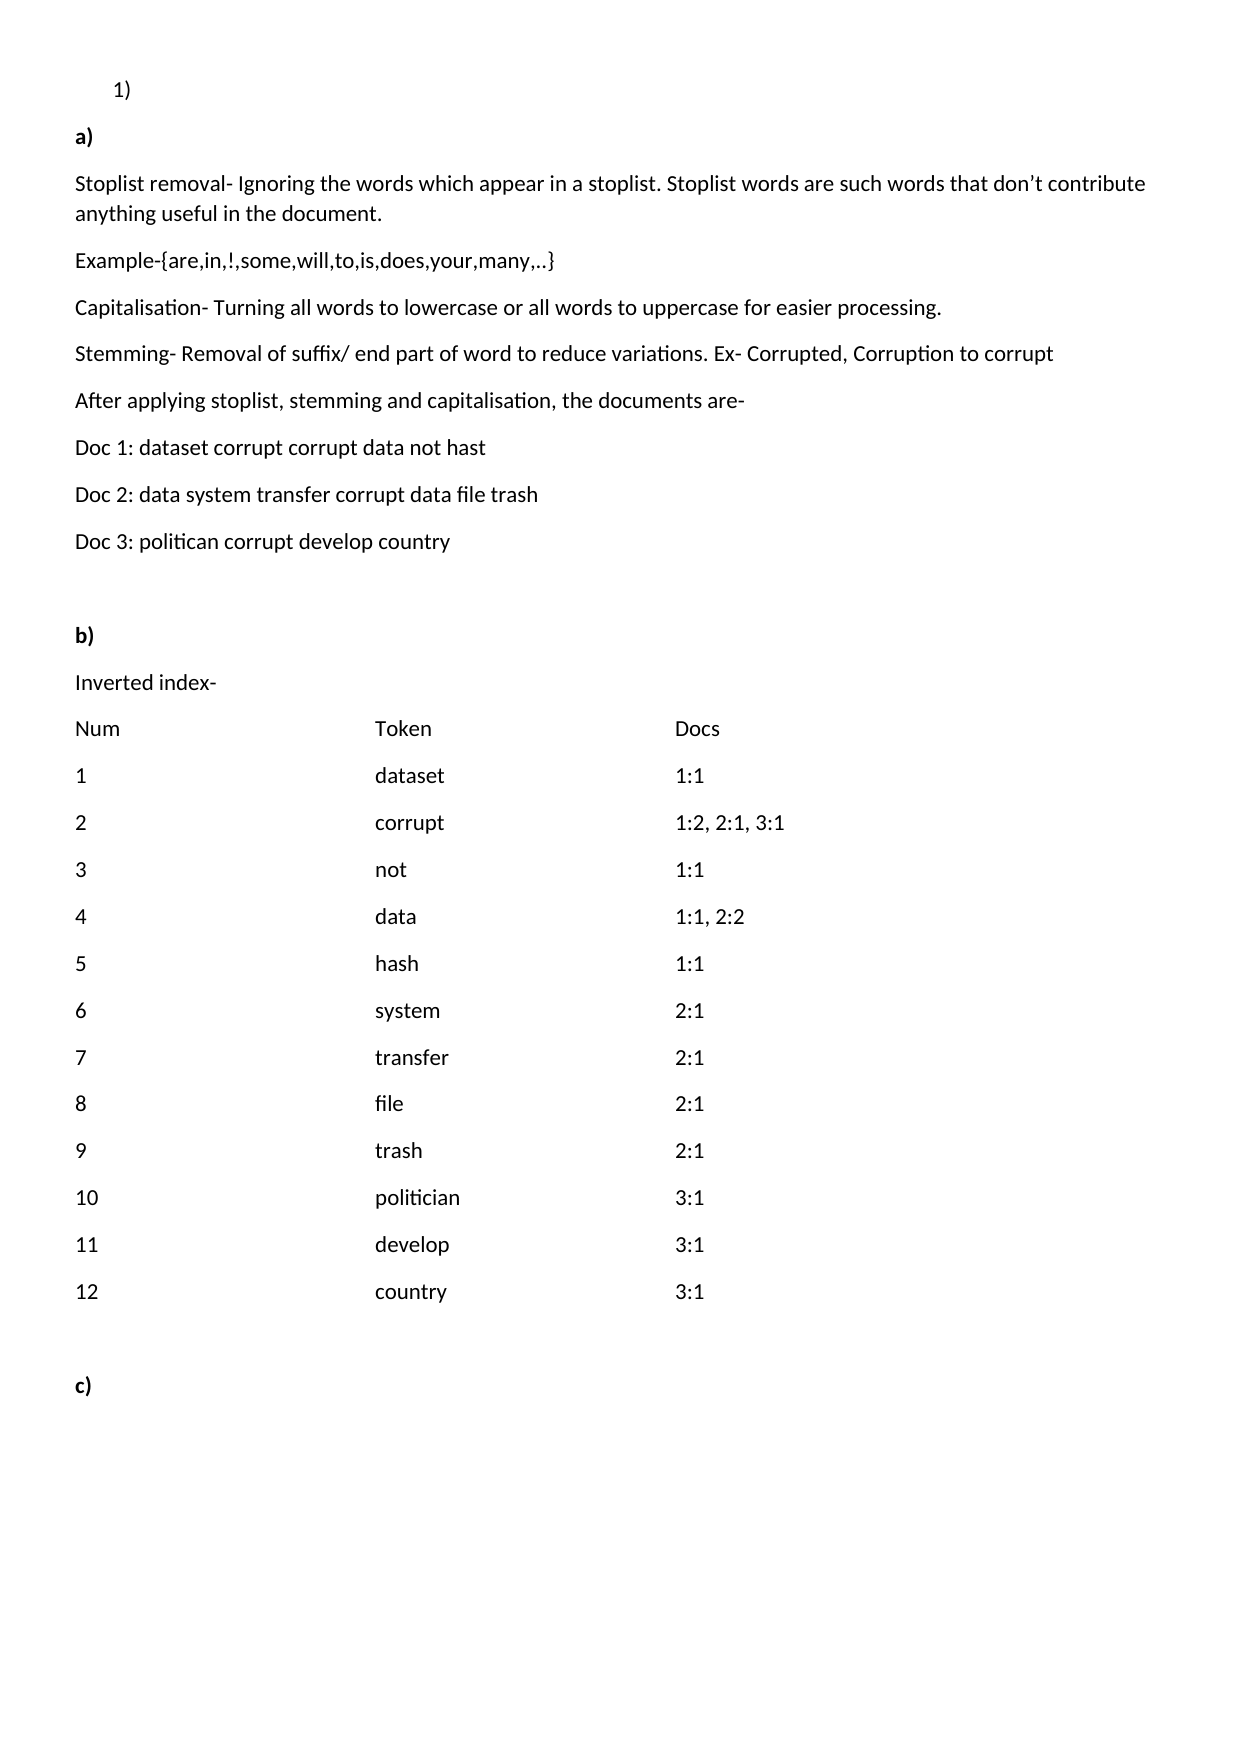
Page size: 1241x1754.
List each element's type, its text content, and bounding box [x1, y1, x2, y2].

text 3 not 1:1 [75, 855, 1165, 883]
text 7 transfer 2:1 [75, 1043, 1165, 1071]
text 5 hash 1:1 [75, 949, 1165, 977]
text 8 file 2:1 [75, 1089, 1165, 1118]
text Inverted index- [75, 668, 1165, 696]
text 10 politician 3:1 [75, 1183, 1165, 1211]
text Num Token Docs [75, 714, 1165, 743]
text b) [75, 621, 1165, 649]
text a) [75, 122, 1165, 150]
text Stoplist removal- Ignoring the words which appear in a stoplist. Stoplist words are such words that don’t contribute anything useful in the document. [75, 169, 1165, 227]
text Doc 1: dataset corrupt corrupt data not hast [75, 433, 1165, 461]
text 2 corrupt 1:2, 2:1, 3:1 [75, 808, 1165, 836]
text After applying stoplist, stemming and capitalisation, the documents are- [75, 386, 1165, 414]
text Capitalisation- Turning all words to lowercase or all words to uppercase for easier processing. [75, 293, 1165, 321]
text 12 country 3:1 [75, 1277, 1165, 1305]
text 11 develop 3:1 [75, 1230, 1165, 1258]
text 6 system 2:1 [75, 996, 1165, 1024]
text c) [75, 1371, 1165, 1399]
text 4 data 1:1, 2:2 [75, 902, 1165, 930]
text Doc 3: politican corrupt develop country [75, 527, 1165, 555]
text Example-{are,in,!,some,will,to,is,does,your,many,..} [75, 246, 1165, 274]
text 9 trash 2:1 [75, 1136, 1165, 1164]
text 1 dataset 1:1 [75, 761, 1165, 789]
text Doc 2: data system transfer corrupt data file trash [75, 480, 1165, 508]
text Stemming- Removal of suffix/ end part of word to reduce variations. Ex- Corrupted, Corruption to corrupt [75, 339, 1165, 368]
